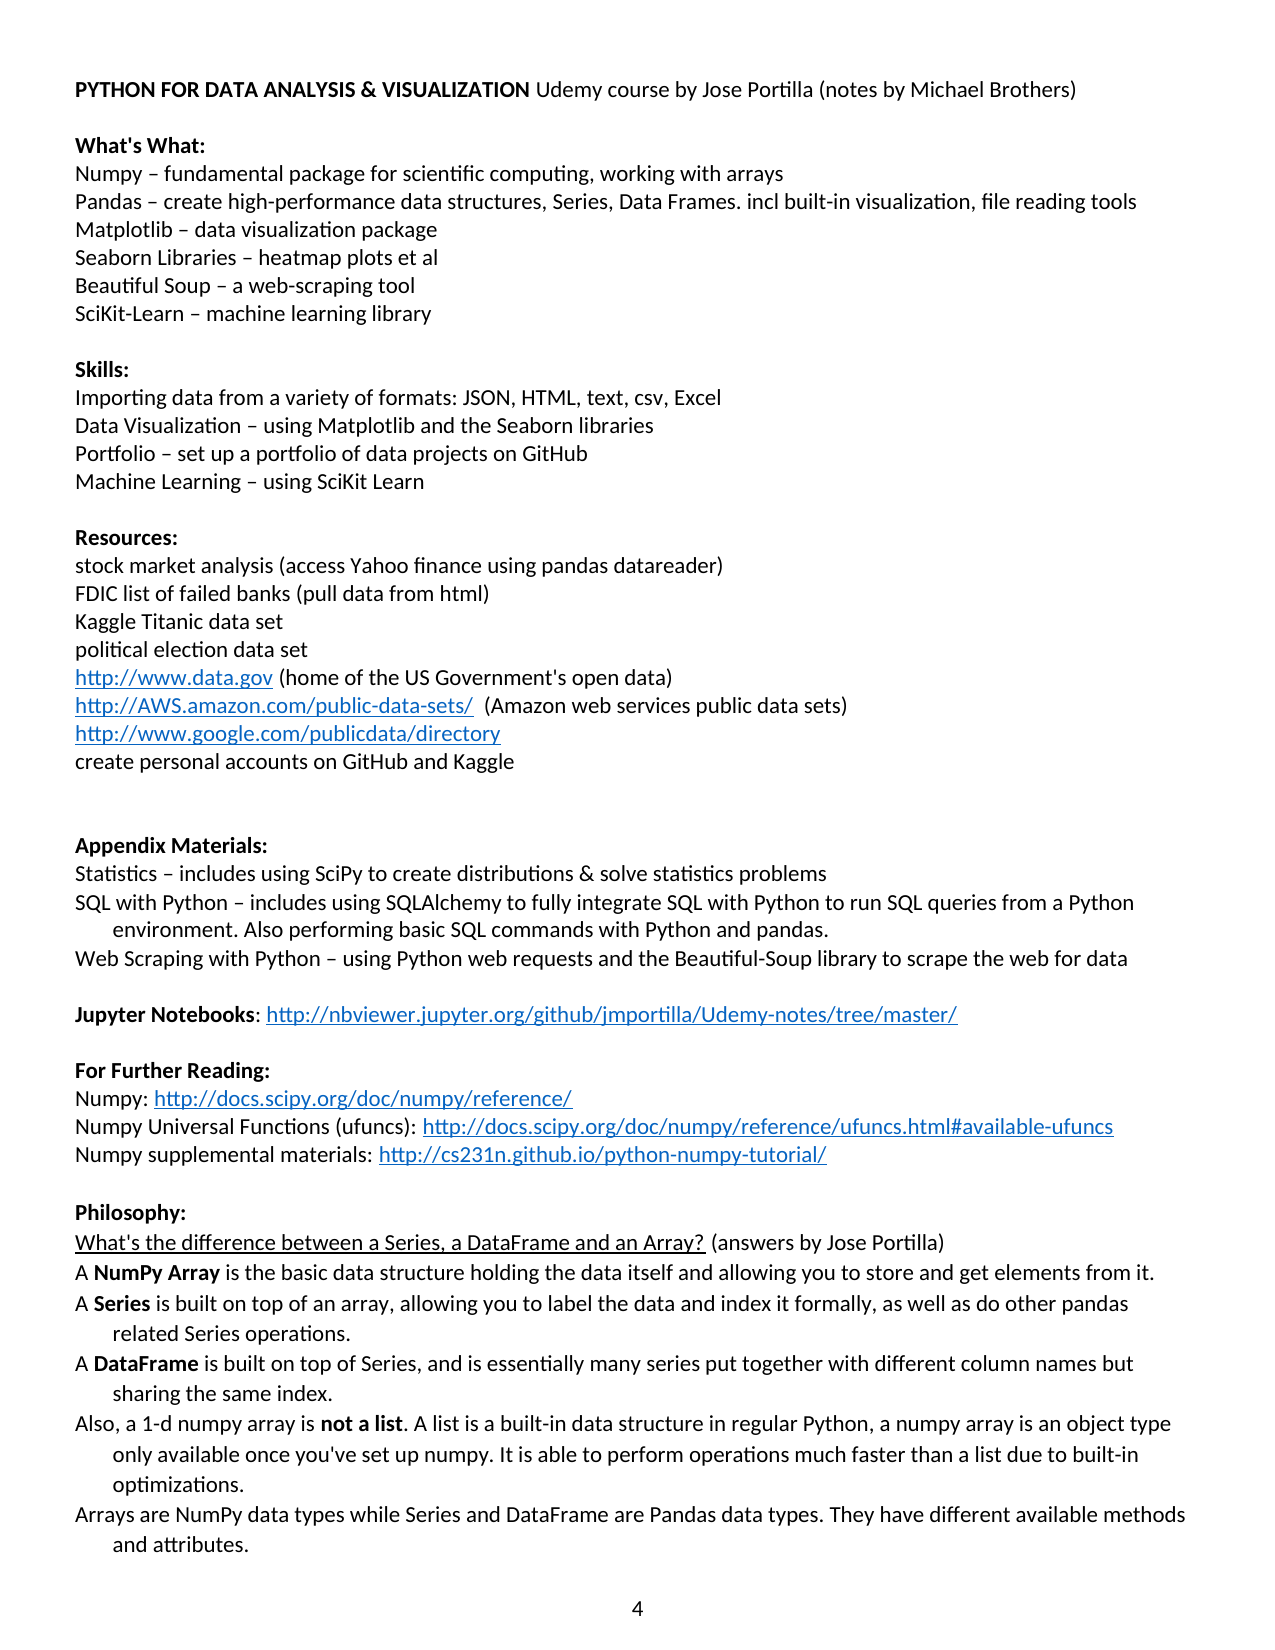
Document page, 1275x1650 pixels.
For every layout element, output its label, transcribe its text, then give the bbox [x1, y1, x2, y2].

text Pandas – create high-performance data structures, Series, Data Frames. incl built-in visualization, file reading tools [75, 187, 1200, 215]
text A DataFrame is built on top of Series, and is essentially many series put together with different column names but sharing the same index. [75, 1349, 1200, 1407]
text Beautiful Soup – a web-scraping tool [75, 271, 1200, 299]
text create personal accounts on GitHub and Kaggle [75, 747, 1200, 776]
text Matplotlib – data visualization package [75, 215, 1200, 243]
text For Further Reading: [75, 1056, 1200, 1084]
text Numpy – fundamental package for scientific computing, working with arrays [75, 159, 1200, 187]
text http://AWS.amazon.com/public-data-sets/ (Amazon web services public data sets) [75, 691, 1200, 719]
text http://www.google.com/publicdata/directory [75, 719, 1200, 747]
text PYTHON FOR DATA ANALYSIS & VISUALIZATION Udemy course by Jose Portilla (notes by Michael Brothers) [75, 75, 1200, 103]
text Statistics – includes using SciPy to create distributions & solve statistics problems [75, 859, 1200, 888]
text Jupyter Notebooks: http://nbviewer.jupyter.org/github/jmportilla/Udemy-notes/tree/master/ [75, 1000, 1200, 1028]
text Numpy supplemental materials: http://cs231n.github.io/python-numpy-tutorial/ [75, 1140, 1200, 1168]
text A Series is built on top of an array, allowing you to label the data and index it formally, as well as do other pandas related Series operations. [75, 1289, 1200, 1347]
text Machine Learning – using SciKit Learn [75, 467, 1200, 495]
text A NumPy Array is the basic data structure holding the data itself and allowing you to store and get elements from it. [75, 1258, 1200, 1286]
text Also, a 1-d numpy array is not a list. A list is a built-in data structure in regular Python, a numpy array is an object type only available once you've set up numpy. It is able to perform operations much faster than a list due to built-in optimizations. [75, 1409, 1200, 1498]
text Numpy: http://docs.scipy.org/doc/numpy/reference/ [75, 1084, 1200, 1112]
text What's the difference between a Series, a DataFrame and an Array? (answers by Jose Portilla) [75, 1228, 1200, 1256]
text Numpy Universal Functions (ufuncs): http://docs.scipy.org/doc/numpy/reference/ufuncs.html#available-ufuncs [75, 1112, 1200, 1140]
text political election data set [75, 635, 1200, 663]
text http://www.data.gov (home of the US Government's open data) [75, 663, 1200, 691]
text Importing data from a variety of formats: JSON, HTML, text, csv, Excel [75, 383, 1200, 411]
text Kaggle Titanic data set [75, 607, 1200, 635]
text Web Scraping with Python – using Python web requests and the Beautiful-Soup library to scrape the web for data [75, 944, 1200, 972]
text Skills: [75, 355, 1200, 383]
text Data Visualization – using Matplotlib and the Seaborn libraries [75, 411, 1200, 439]
text Philosophy: [75, 1198, 1200, 1226]
text Arrays are NumPy data types while Series and DataFrame are Pandas data types. They have different available methods and attributes. [75, 1500, 1200, 1558]
text Seaborn Libraries – heatmap plots et al [75, 243, 1200, 271]
text stock market analysis (access Yahoo finance using pandas datareader) [75, 551, 1200, 579]
text Resources: [75, 523, 1200, 551]
text What's What: [75, 131, 1200, 159]
text Portfolio – set up a portfolio of data projects on GitHub [75, 439, 1200, 467]
text SciKit-Learn – machine learning library [75, 299, 1200, 327]
text SQL with Python – includes using SQLAlchemy to fully integrate SQL with Python to run SQL queries from a Python environment. Also performing basic SQL commands with Python and pandas. [75, 888, 1200, 944]
text FDIC list of failed banks (pull data from html) [75, 579, 1200, 607]
text Appendix Materials: [75, 832, 1200, 859]
